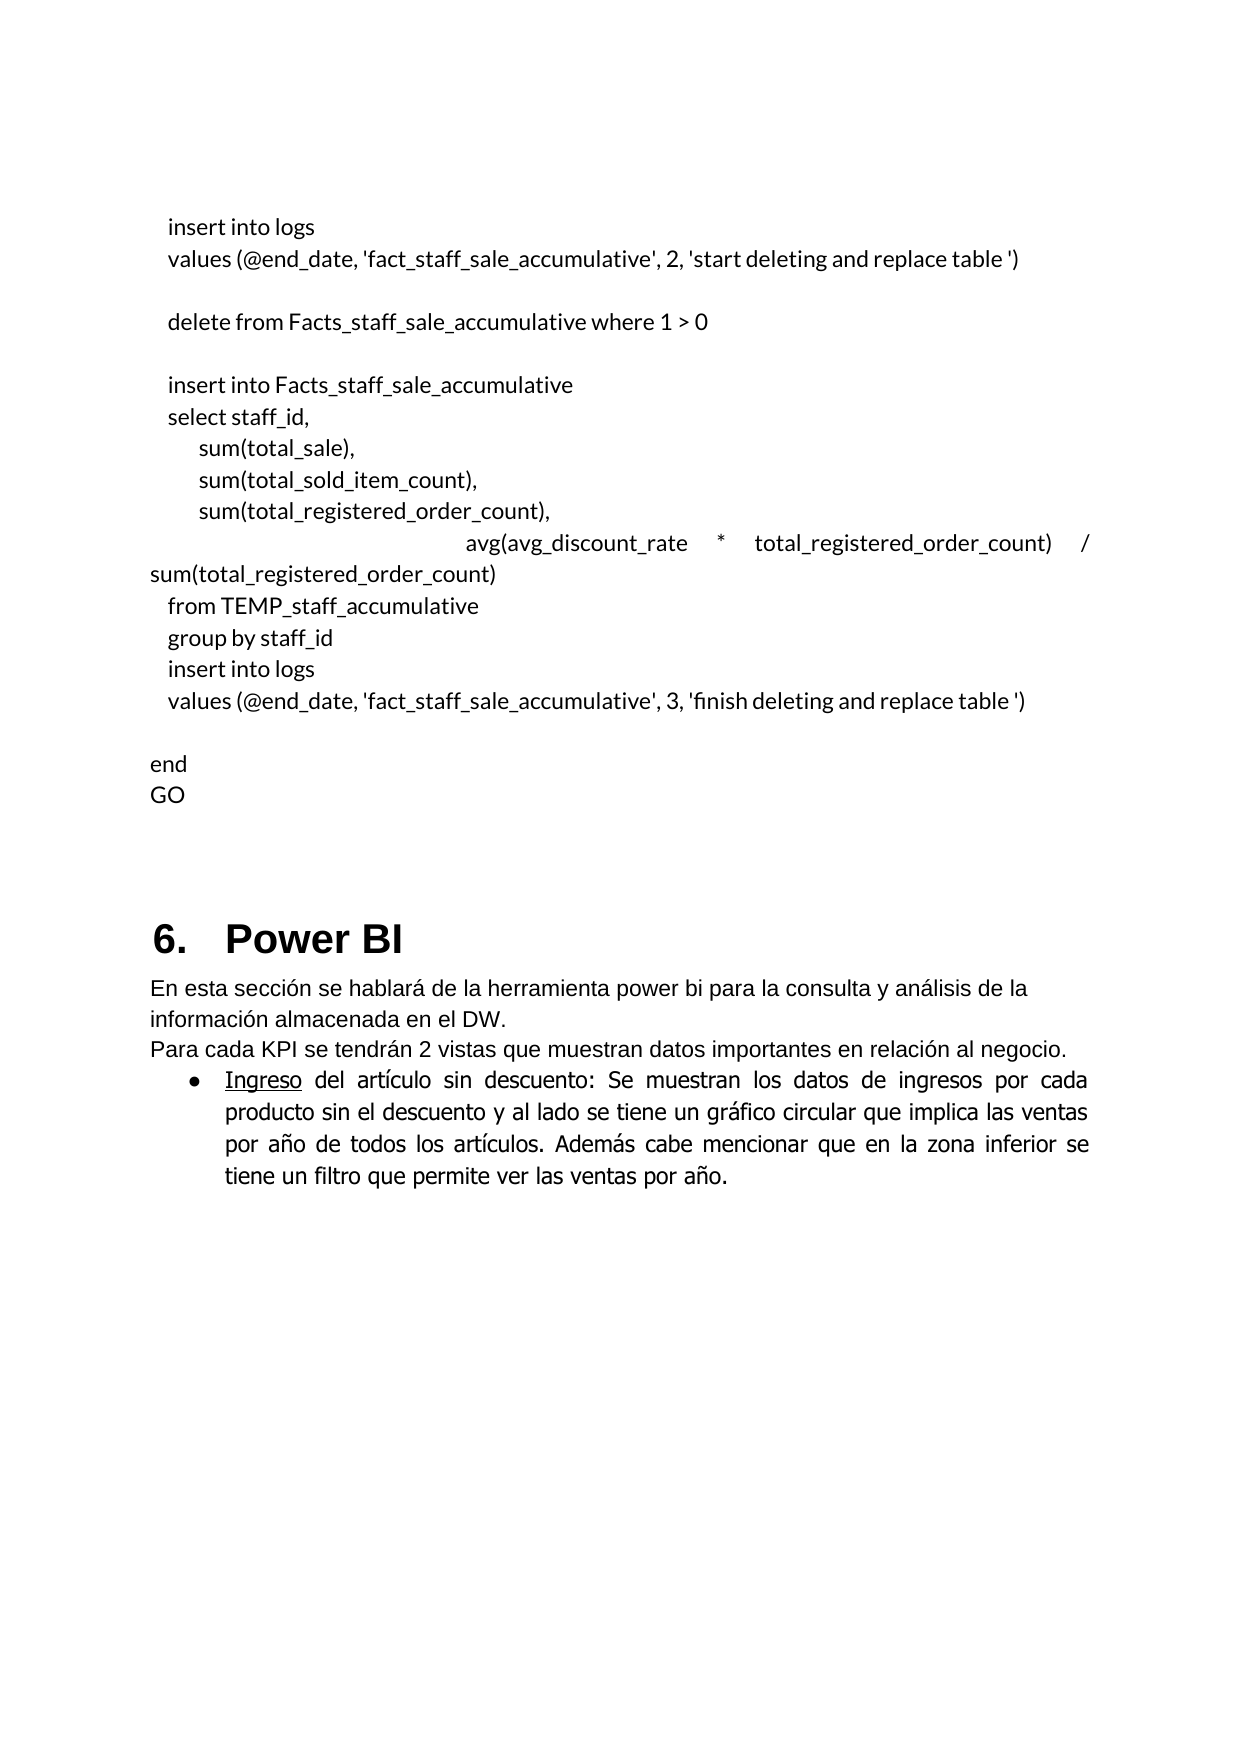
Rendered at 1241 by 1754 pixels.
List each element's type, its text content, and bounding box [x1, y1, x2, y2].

text delete from Facts_staff_sale_accumulative where 1 > 0 [150, 308, 1090, 335]
text group by staff_id [150, 623, 1090, 651]
text from TEMP_staff_accumulative [150, 592, 1090, 619]
text insert into Facts_staff_sale_accumulative [150, 371, 1090, 398]
subtitle Power BI [187, 915, 1090, 963]
list Ingreso del artículo sin descuento: Se muestran los datos de ingresos por cada producto sin el descuento y al lado se tiene un gráfico circular que implica las ventas por año de todos los artículos. Además cabe mencionar que en la zona inferior se tiene un filtro que permite ver las ventas por año. [187, 1066, 1090, 1189]
text sum(total_sale), [150, 434, 1090, 462]
text select staff_id, [150, 402, 1090, 430]
text values (@end_date, 'fact_staff_sale_accumulative', 2, 'start deleting and replace table ') [150, 245, 1090, 272]
text insert into logs [150, 655, 1090, 682]
text end [150, 750, 1090, 777]
text Para cada KPI se tendrán 2 vistas que muestran datos importantes en relación al negocio. [150, 1036, 1090, 1062]
text avg(avg_discount_rate * total_registered_order_count) / sum(total_registered_order_count) [150, 529, 1090, 588]
text insert into logs [150, 213, 1090, 241]
text sum(total_sold_item_count), [150, 466, 1090, 493]
text GO [150, 781, 1090, 809]
text En esta sección se hablará de la herramienta power bi para la consulta y análisis de la información almacenada en el DW. [150, 975, 1090, 1032]
text values (@end_date, 'fact_staff_sale_accumulative', 3, 'finish deleting and replace table ') [150, 687, 1090, 714]
text sum(total_registered_order_count), [150, 497, 1090, 525]
